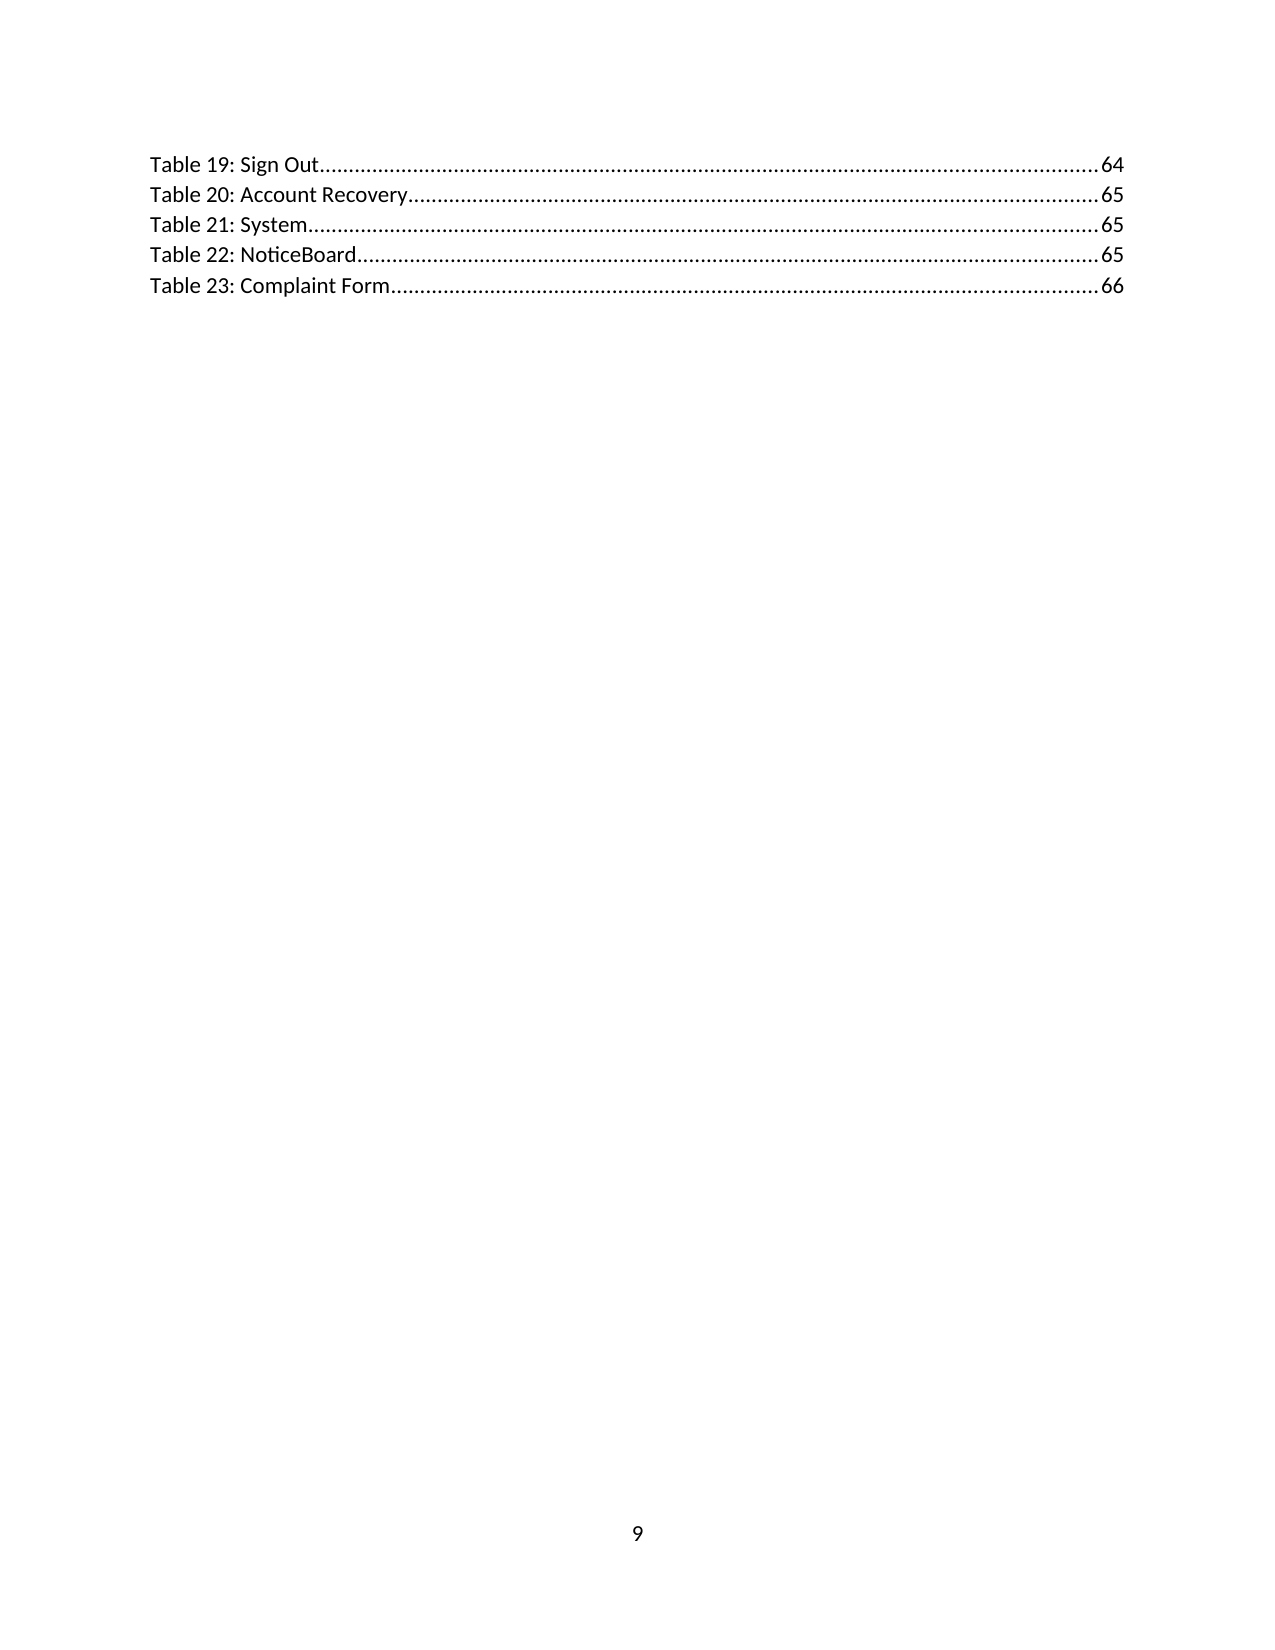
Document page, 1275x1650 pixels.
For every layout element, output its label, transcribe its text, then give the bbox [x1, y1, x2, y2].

text Table 19: Sign Out 64 [150, 150, 1125, 178]
text Table 22: NoticeBoard 65 [150, 241, 1125, 269]
text Table 21: System 65 [150, 210, 1125, 238]
text Table 23: Complaint Form 66 [150, 271, 1125, 299]
text Table 20: Account Recovery 65 [150, 180, 1125, 208]
